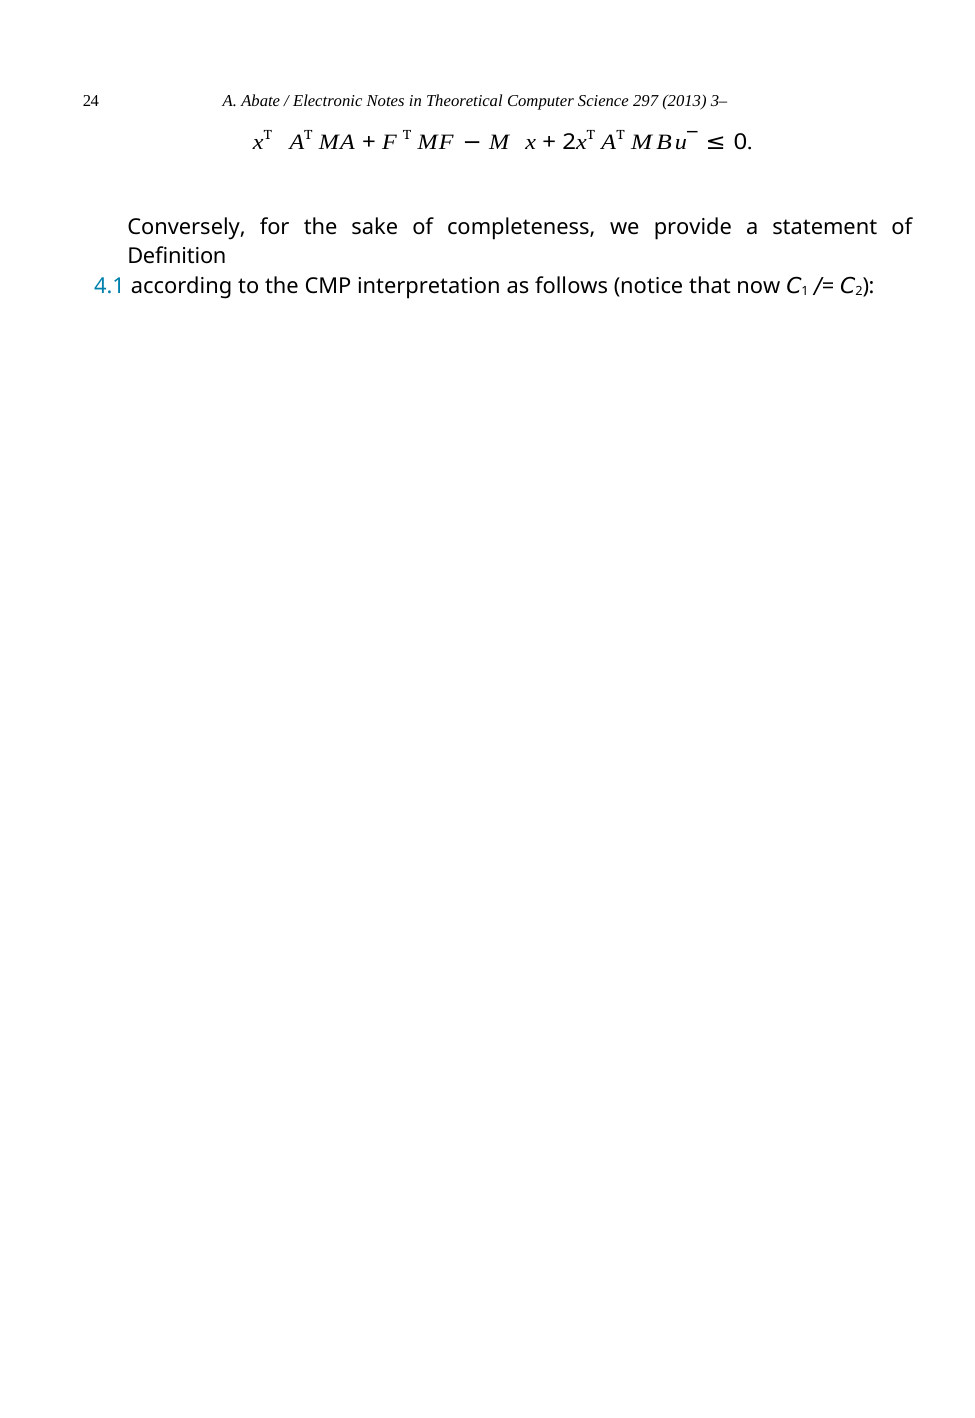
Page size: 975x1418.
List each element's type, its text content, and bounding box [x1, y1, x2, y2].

text 4.1 according to the CMP interpretation as follows (notice that now C1 /= C2): [94, 269, 912, 299]
text xT AT MA + F T MF − M x + 2xT AT MBu¯ ≤ 0. [253, 108, 912, 156]
text Conversely, for the sake of completeness, we provide a statement of Definition [127, 211, 912, 269]
